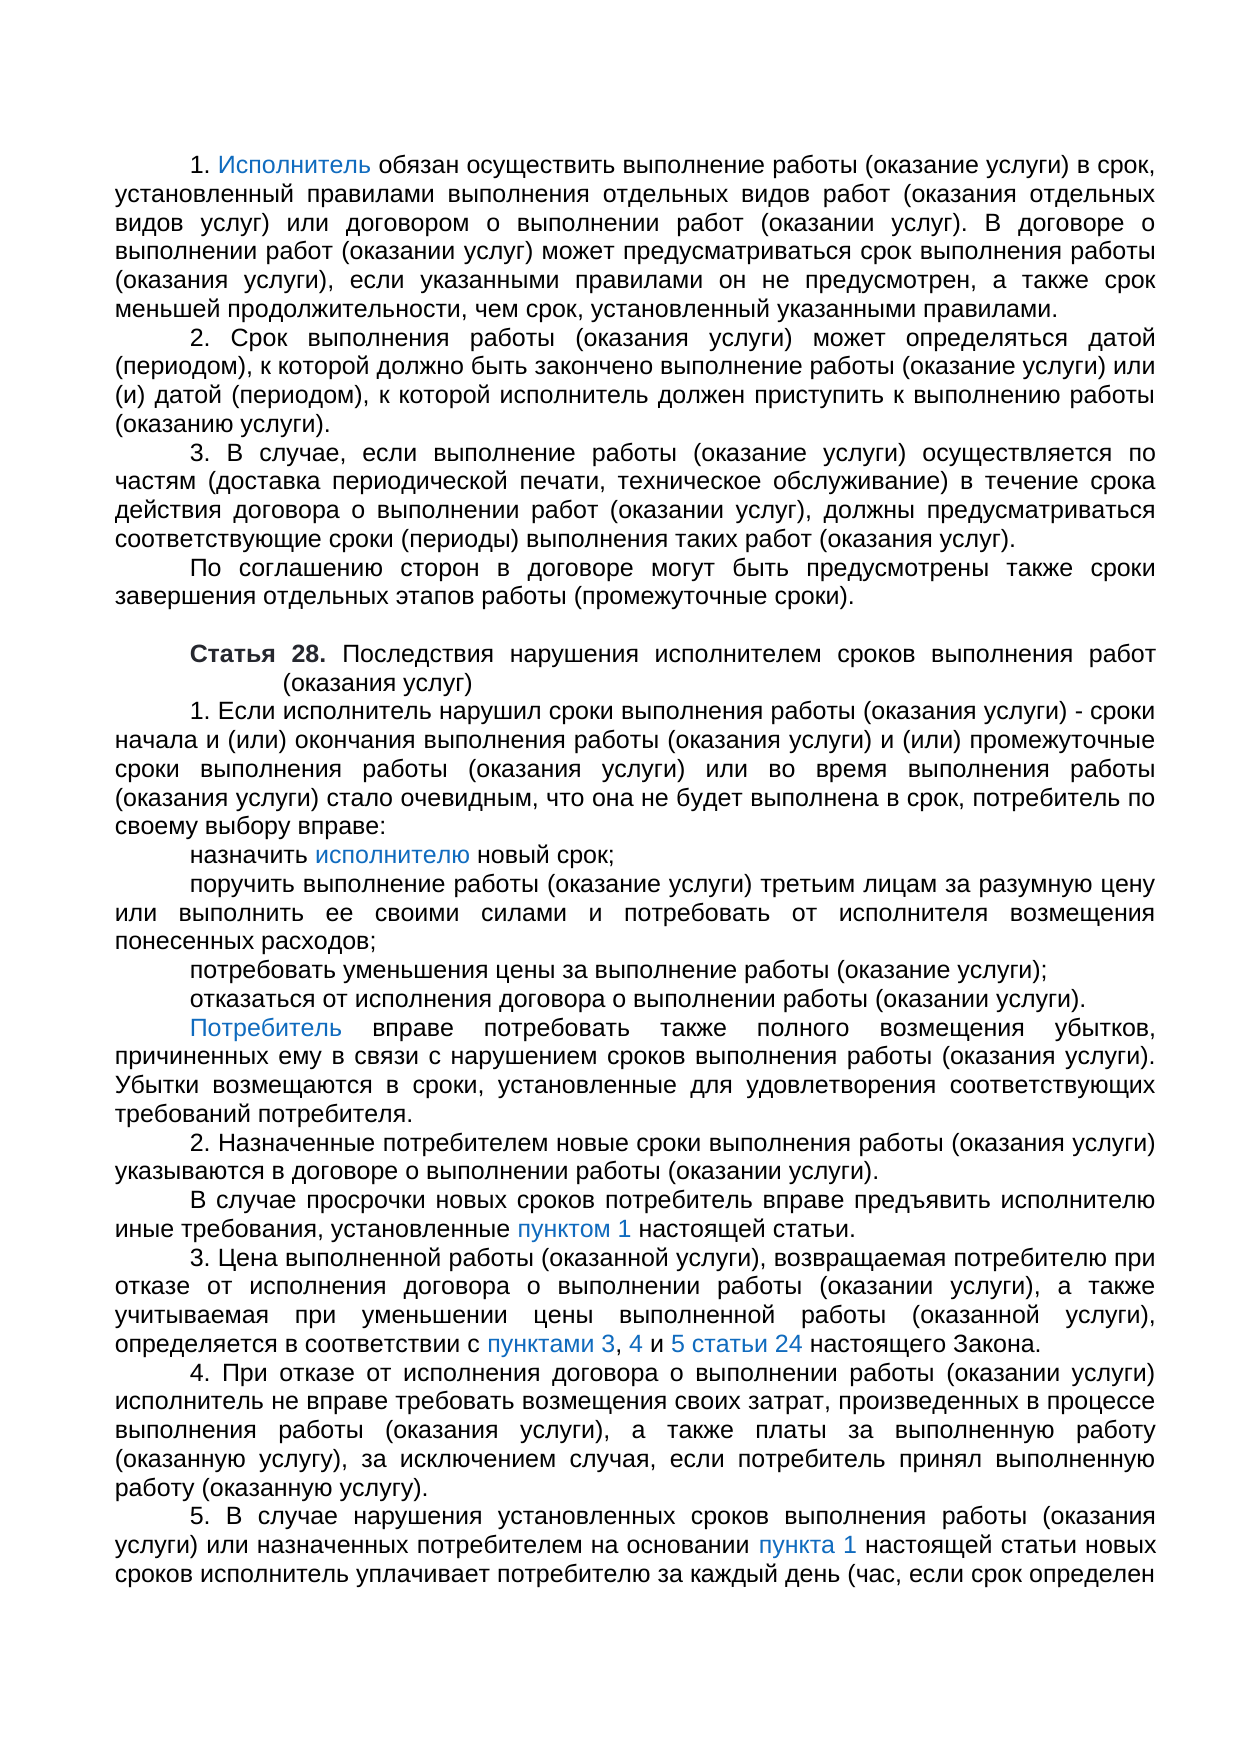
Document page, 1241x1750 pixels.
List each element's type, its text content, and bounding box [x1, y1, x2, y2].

text 3. Цена выполненной работы (оказанной услуги), возвращаемая потребителю при отказе от исполнения договора о выполнении работы (оказании услуги), а также учитываемая при уменьшении цены выполненной работы (оказанной услуги), определяется в соответствии с пунктами 3, 4 и 5 статьи 24 настоящего Закона. [114, 1242, 1157, 1357]
text потребовать уменьшения цены за выполнение работы (оказание услуги); [114, 955, 1157, 984]
text В случае просрочки новых сроков потребитель вправе предъявить исполнителю иные требования, установленные пунктом 1 настоящей статьи. [114, 1185, 1157, 1242]
text Статья 28. Последствия нарушения исполнителем сроков выполнения работ (оказания услуг) [189, 639, 1157, 696]
text назначить исполнителю новый срок; [114, 840, 1157, 869]
text 2. Срок выполнения работы (оказания услуги) может определяться датой (периодом), к которой должно быть закончено выполнение работы (оказание услуги) или (и) датой (периодом), к которой исполнитель должен приступить к выполнению работы (оказанию услуги). [114, 322, 1157, 437]
text 2. Назначенные потребителем новые сроки выполнения работы (оказания услуги) указываются в договоре о выполнении работы (оказании услуги). [114, 1127, 1157, 1185]
text 1. Исполнитель обязан осуществить выполнение работы (оказание услуги) в срок, установленный правилами выполнения отдельных видов работ (оказания отдельных видов услуг) или договором о выполнении работ (оказании услуг). В договоре о выполнении работ (оказании услуг) может предусматриваться срок выполнения работы (оказания услуги), если указанными правилами он не предусмотрен, а также срок меньшей продолжительности, чем срок, установленный указанными правилами. [114, 150, 1157, 322]
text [114, 1501, 1157, 1587]
text 1. Если исполнитель нарушил сроки выполнения работы (оказания услуги) - сроки начала и (или) окончания выполнения работы (оказания услуги) и (или) промежуточные сроки выполнения работы (оказания услуги) или во время выполнения работы (оказания услуги) стало очевидным, что она не будет выполнена в срок, потребитель по своему выбору вправе: [114, 696, 1157, 840]
text По соглашению сторон в договоре могут быть предусмотрены также сроки завершения отдельных этапов работы (промежуточные сроки). [114, 552, 1157, 610]
text поручить выполнение работы (оказание услуги) третьим лицам за разумную цену или выполнить ее своими силами и потребовать от исполнителя возмещения понесенных расходов; [114, 869, 1157, 955]
text 3. В случае, если выполнение работы (оказание услуги) осуществляется по частям (доставка периодической печати, техническое обслуживание) в течение срока действия договора о выполнении работ (оказании услуг), должны предусматриваться соответствующие сроки (периоды) выполнения таких работ (оказания услуг). [114, 437, 1157, 552]
text 4. При отказе от исполнения договора о выполнении работы (оказании услуги) исполнитель не вправе требовать возмещения своих затрат, произведенных в процессе выполнения работы (оказания услуги), а также платы за выполненную работу (оказанную услугу), за исключением случая, если потребитель принял выполненную работу (оказанную услугу). [114, 1357, 1157, 1501]
text Потребитель вправе потребовать также полного возмещения убытков, причиненных ему в связи с нарушением сроков выполнения работы (оказания услуги). Убытки возмещаются в сроки, установленные для удовлетворения соответствующих требований потребителя. [114, 1012, 1157, 1127]
text отказаться от исполнения договора о выполнении работы (оказании услуги). [114, 984, 1157, 1012]
